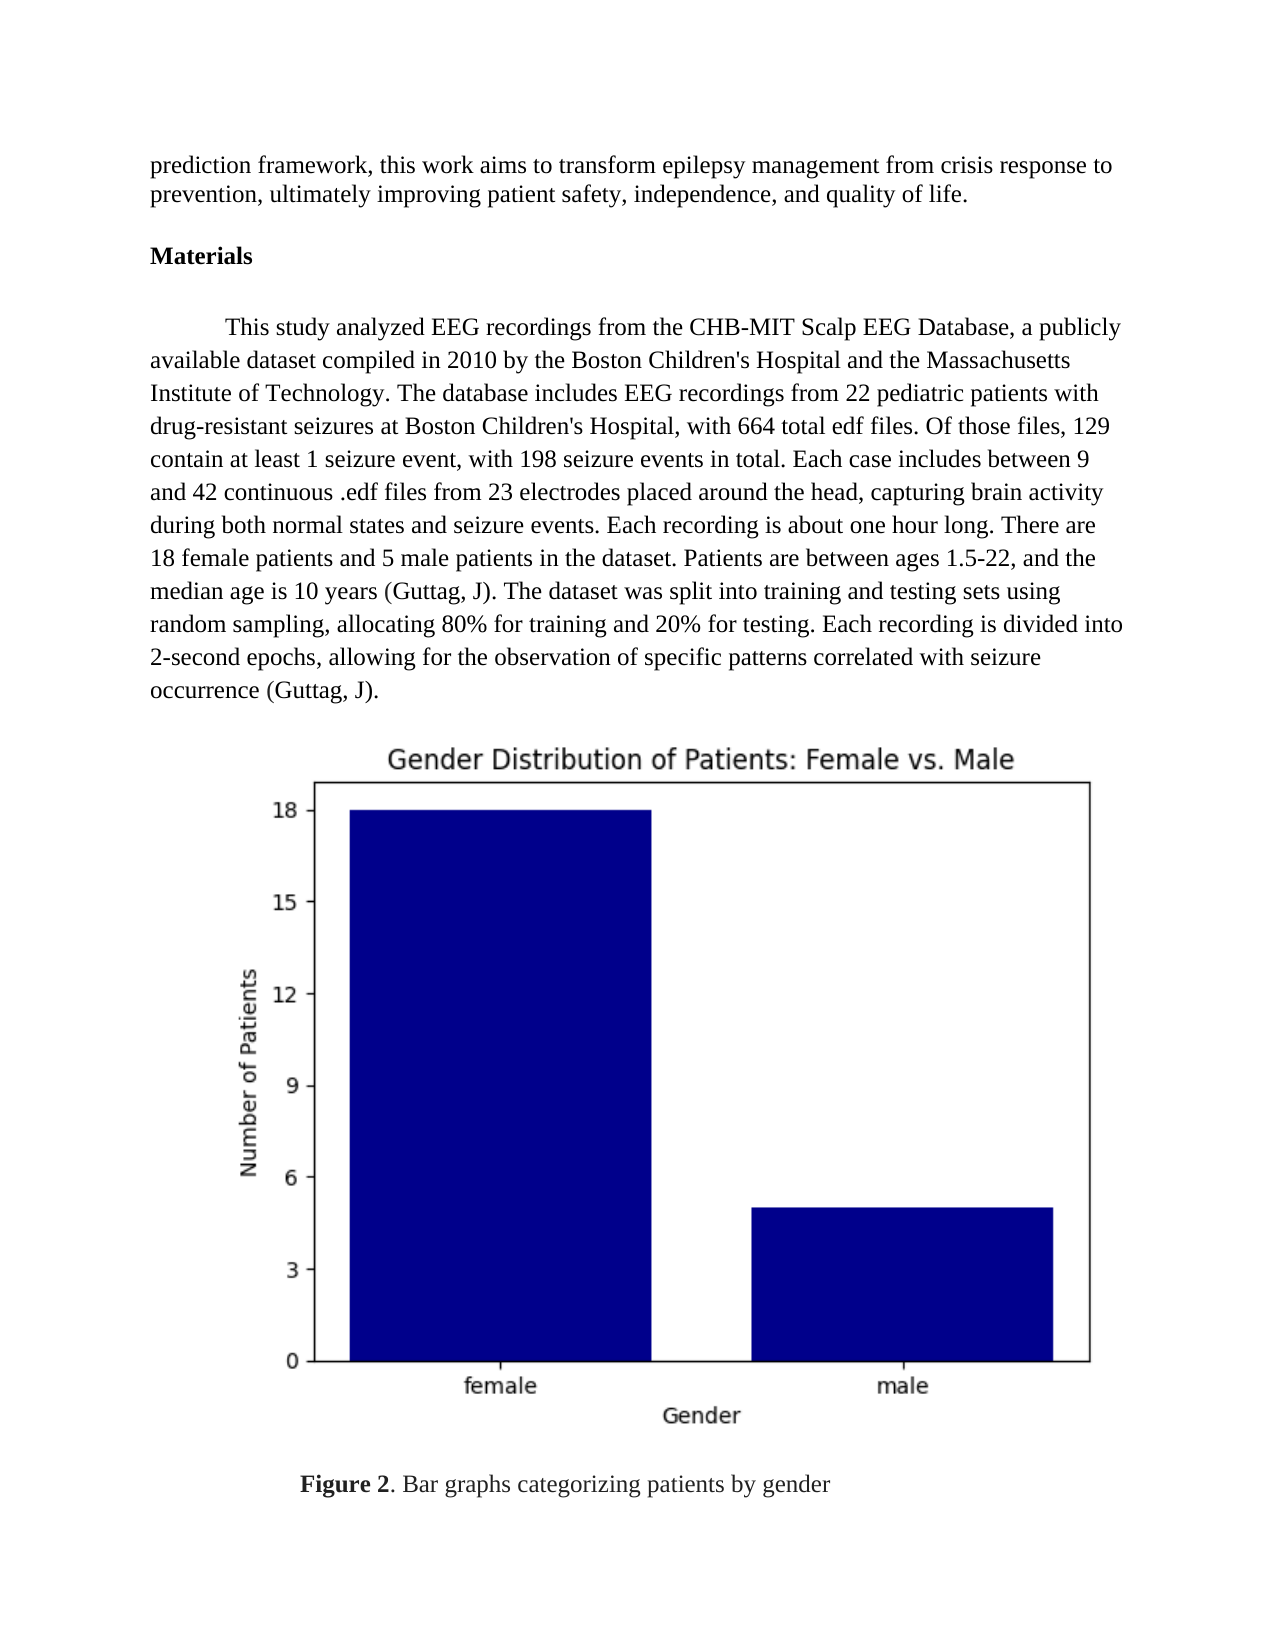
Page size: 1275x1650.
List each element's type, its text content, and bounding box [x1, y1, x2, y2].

subtitle Materials [150, 241, 1125, 269]
text Figure 2. Bar graphs categorizing patients by gender [150, 1469, 1125, 1498]
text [150, 150, 1125, 207]
text This study analyzed EEG recordings from the CHB-MIT Scalp EEG Database, a publicly available dataset compiled in 2010 by the Boston Children's Hospital and the Massachusetts Institute of Technology. The database includes EEG recordings from 22 pediatric patients with drug-resistant seizures at Boston Children's Hospital, with 664 total edf files. Of those files, 129 contain at least 1 seizure event, with 198 seizure events in total. Each case includes between 9 and 42 continuous .edf files from 23 electrodes placed around the head, capturing brain activity during both normal states and seizure events. Each recording is about one hour long. There are 18 female patients and 5 male patients in the dataset. Patients are between ages 1.5-22, and the median age is 10 years (Guttag, J). The dataset was split into training and testing sets using random sampling, allocating 80% for training and 20% for testing. Each recording is divided into 2-second epochs, allowing for the observation of specific patterns correlated with seizure occurrence (Guttag, J). [150, 312, 1125, 704]
picture [225, 732, 1105, 1444]
